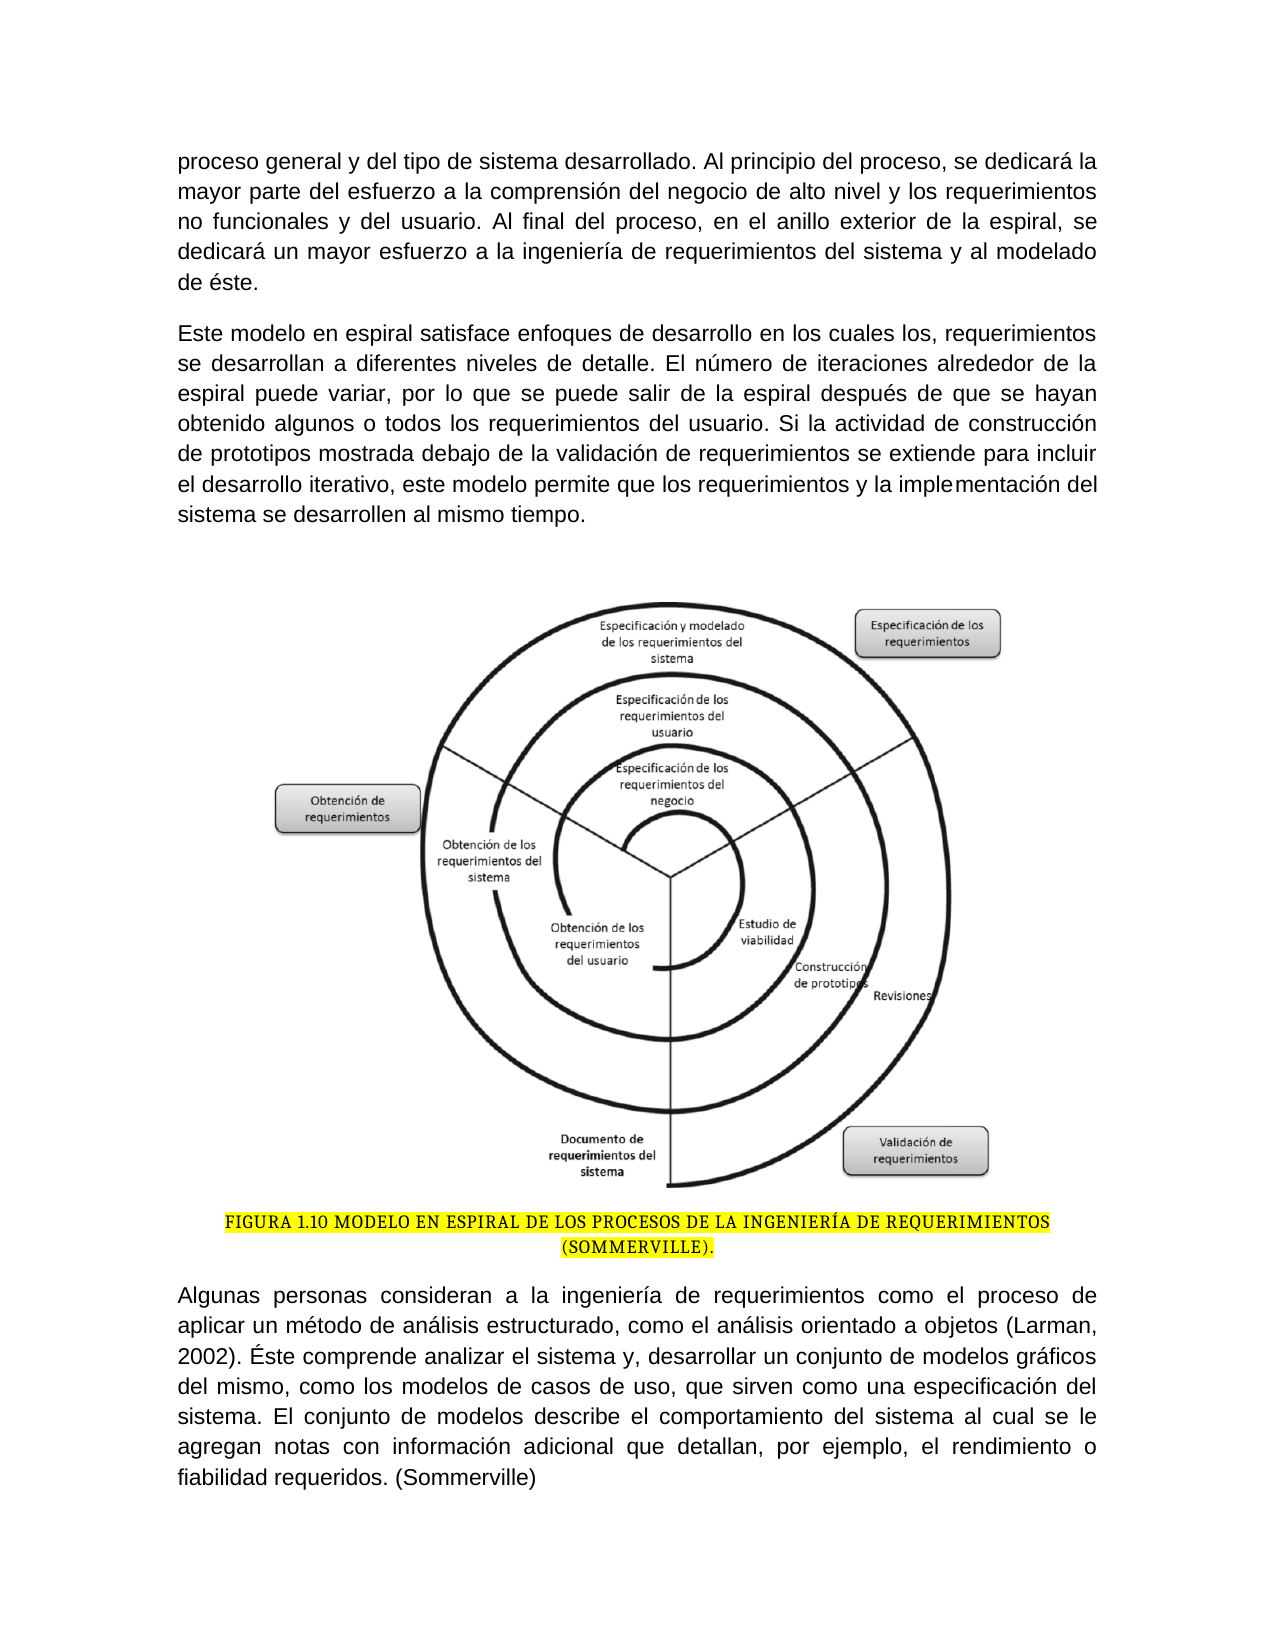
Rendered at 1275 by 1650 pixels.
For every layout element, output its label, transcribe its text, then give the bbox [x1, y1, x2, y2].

text Algunas personas consideran a la ingeniería de requerimientos como el proceso de aplicar un método de análisis estructurado, como el análisis orientado a objetos (Larman, 2002). Éste comprende analizar el sistema y, desarrollar un conjunto de modelos gráficos del mismo, como los modelos de casos de uso, que sirven como una especificación del sistema. El conjunto de modelos describe el comportamiento del sistema al cual se le agregan notas con información adicional que detallan, por ejemplo, el rendimiento o fiabilidad requeridos. (Sommerville) [177, 1282, 1098, 1490]
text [177, 148, 1098, 295]
picture [271, 602, 1004, 1188]
text Figura 1.10 Modelo en espiral de los procesos de la ingeniería de requerimientos (Sommerville). [177, 1212, 1098, 1258]
text Este modelo en espiral satisface enfoques de desarrollo en los cuales los, requerimientos se desarrollan a diferentes niveles de detalle. El número de iteraciones alrededor de la espiral puede variar, por lo que se puede salir de la espiral después de que se hayan obtenido algunos o todos los requerimientos del usuario. Si la actividad de construcción de prototipos mostrada debajo de la validación de requerimientos se extiende para incluir el desarrollo iterativo, este modelo permite que los requerimientos y la implementación del sistema se desarrollen al mismo tiempo. [177, 319, 1098, 527]
